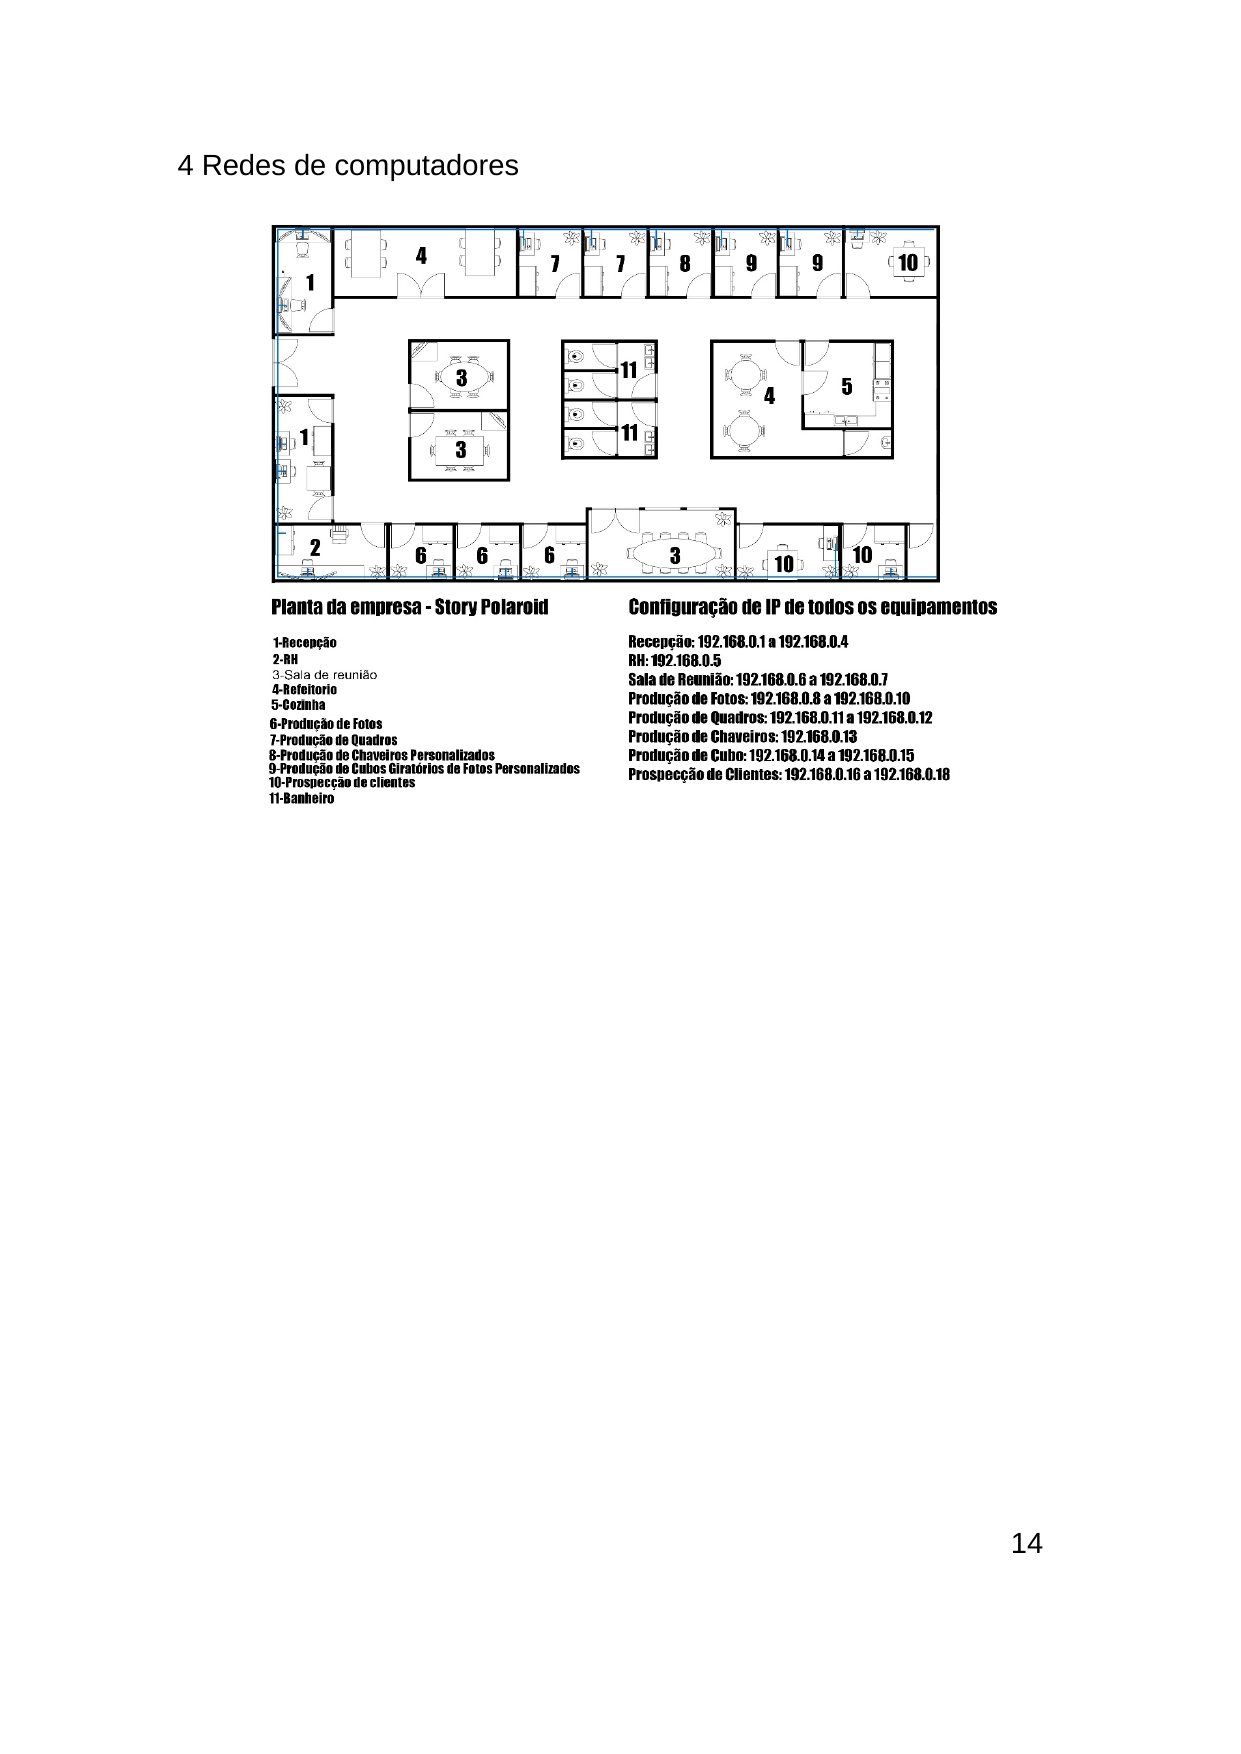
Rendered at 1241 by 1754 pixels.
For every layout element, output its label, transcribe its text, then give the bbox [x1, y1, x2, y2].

picture [177, 200, 1063, 827]
text 14 [177, 1526, 1063, 1560]
text 4 Redes de computadores [177, 148, 1063, 181]
